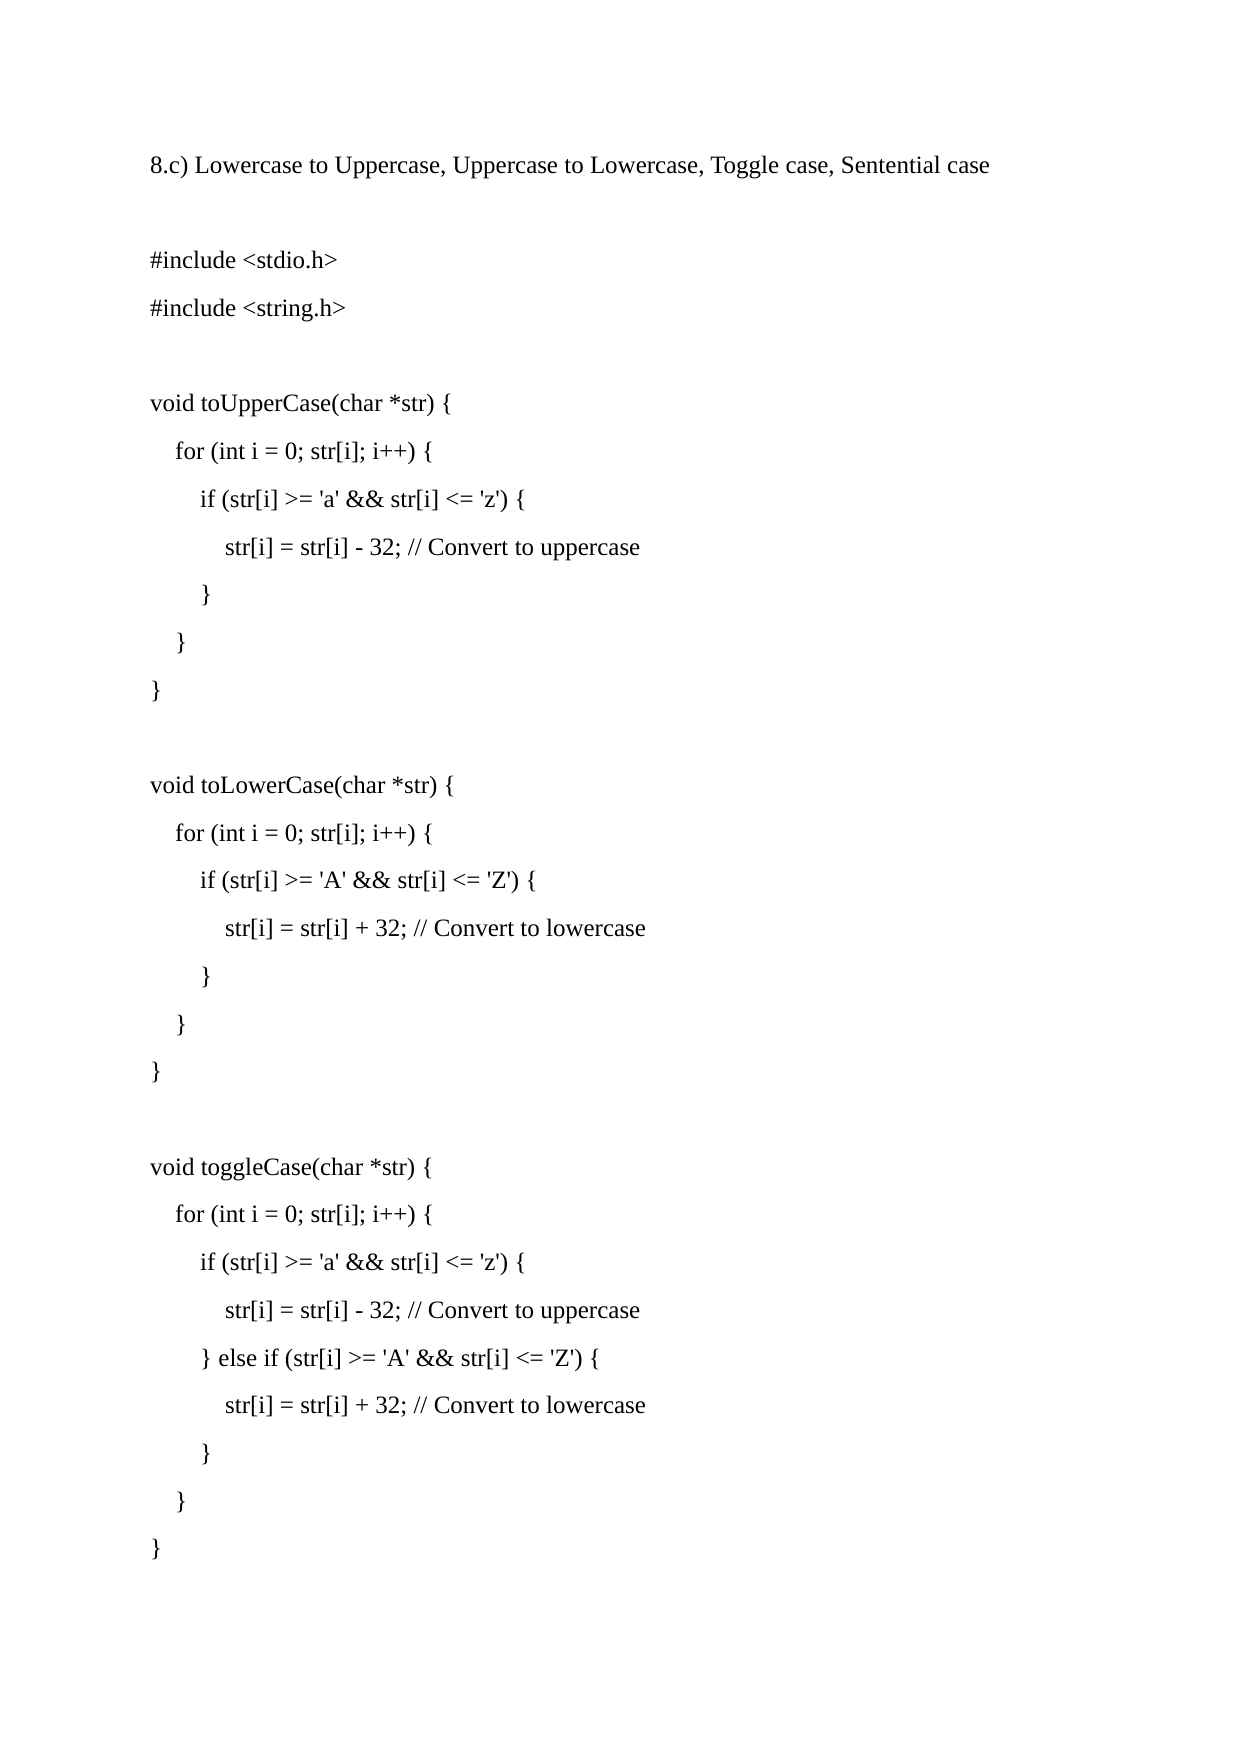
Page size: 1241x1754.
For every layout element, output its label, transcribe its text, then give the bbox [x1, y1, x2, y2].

text for (int i = 0; str[i]; i++) { [150, 436, 1090, 465]
text str[i] = str[i] + 32; // Convert to lowercase [150, 913, 1090, 942]
text str[i] = str[i] - 32; // Convert to uppercase [150, 1295, 1090, 1324]
text for (int i = 0; str[i]; i++) { [150, 818, 1090, 847]
text } [150, 1486, 1090, 1514]
text 8.c) Lowercase to Uppercase, Uppercase to Lowercase, Toggle case, Sentential case [150, 150, 1090, 179]
text } [150, 579, 1090, 608]
text } [150, 1533, 1090, 1562]
text #include <stdio.h> [150, 245, 1090, 274]
text if (str[i] >= 'A' && str[i] <= 'Z') { [150, 866, 1090, 894]
text } [150, 961, 1090, 990]
text } else if (str[i] >= 'A' && str[i] <= 'Z') { [150, 1343, 1090, 1371]
text } [150, 1009, 1090, 1037]
text for (int i = 0; str[i]; i++) { [150, 1199, 1090, 1228]
text void toUpperCase(char *str) { [150, 388, 1090, 417]
text void toLowerCase(char *str) { [150, 770, 1090, 799]
text } [150, 627, 1090, 656]
text #include <string.h> [150, 293, 1090, 322]
text str[i] = str[i] - 32; // Convert to uppercase [150, 532, 1090, 560]
text } [150, 1438, 1090, 1467]
text if (str[i] >= 'a' && str[i] <= 'z') { [150, 1247, 1090, 1276]
text str[i] = str[i] + 32; // Convert to lowercase [150, 1390, 1090, 1419]
text void toggleCase(char *str) { [150, 1152, 1090, 1181]
text } [150, 1056, 1090, 1085]
text } [150, 675, 1090, 703]
text if (str[i] >= 'a' && str[i] <= 'z') { [150, 484, 1090, 513]
